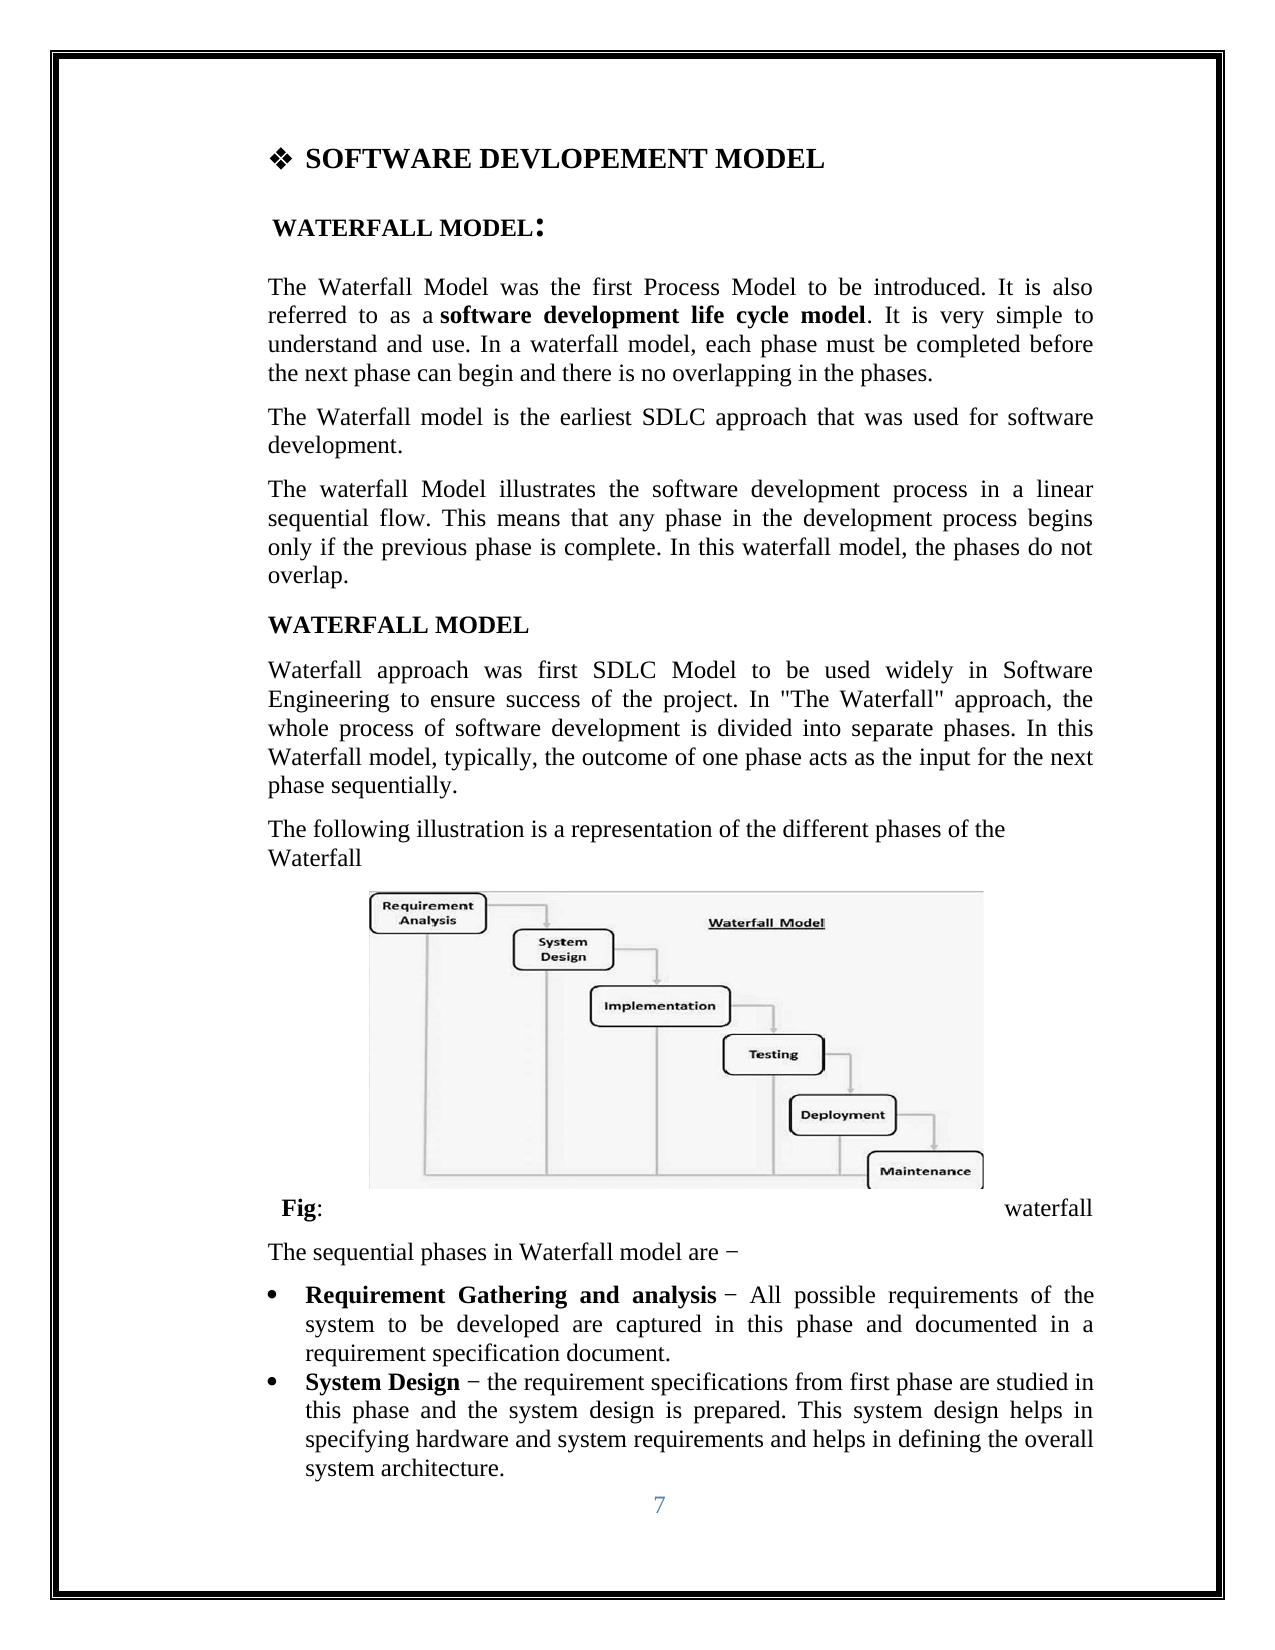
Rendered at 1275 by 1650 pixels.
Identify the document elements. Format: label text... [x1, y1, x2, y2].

list SOFTWARE DEVLOPEMENT MODEL [268, 142, 1139, 175]
list System Design − the requirement specifications from first phase are studied in this phase and the system design is prepared. This system design helps in specifying hardware and system requirements and helps in defining the overall system architecture. [268, 1367, 1094, 1482]
text The following illustration is a representation of the different phases of the Waterfall [268, 814, 1094, 872]
text The Waterfall Model was the first Process Model to be introduced. It is also referred to as a software development life cycle model. It is very simple to understand and use. In a waterfall model, each phase must be completed before the next phase can begin and there is no overlapping in the phases. [268, 272, 1094, 387]
text WATERFALL MODEL: [197, 201, 1139, 244]
text The sequential phases in Waterfall model are − [268, 1237, 1139, 1265]
list Requirement Gathering and analysis − All possible requirements of the system to be developed are captured in this phase and documented in a requirement specification document. [268, 1280, 1094, 1367]
text Waterfall approach was first SDLC Model to be used widely in Software Engineering to ensure success of the project. In "The Waterfall" approach, the whole process of software development is divided into separate phases. In this Waterfall model, typically, the outcome of one phase acts as the input for the next phase sequentially. [268, 655, 1094, 799]
subtitle WATERFALL MODEL [268, 610, 1094, 639]
text The waterfall Model illustrates the software development process in a linear sequential flow. This means that any phase in the development process begins only if the previous phase is complete. In this waterfall model, the phases do not overlap. [268, 474, 1094, 589]
text The Waterfall model is the earliest SDLC approach that was used for software development. [268, 402, 1094, 459]
picture [368, 891, 983, 1189]
text Fig: waterfall model [254, 1193, 1094, 1222]
